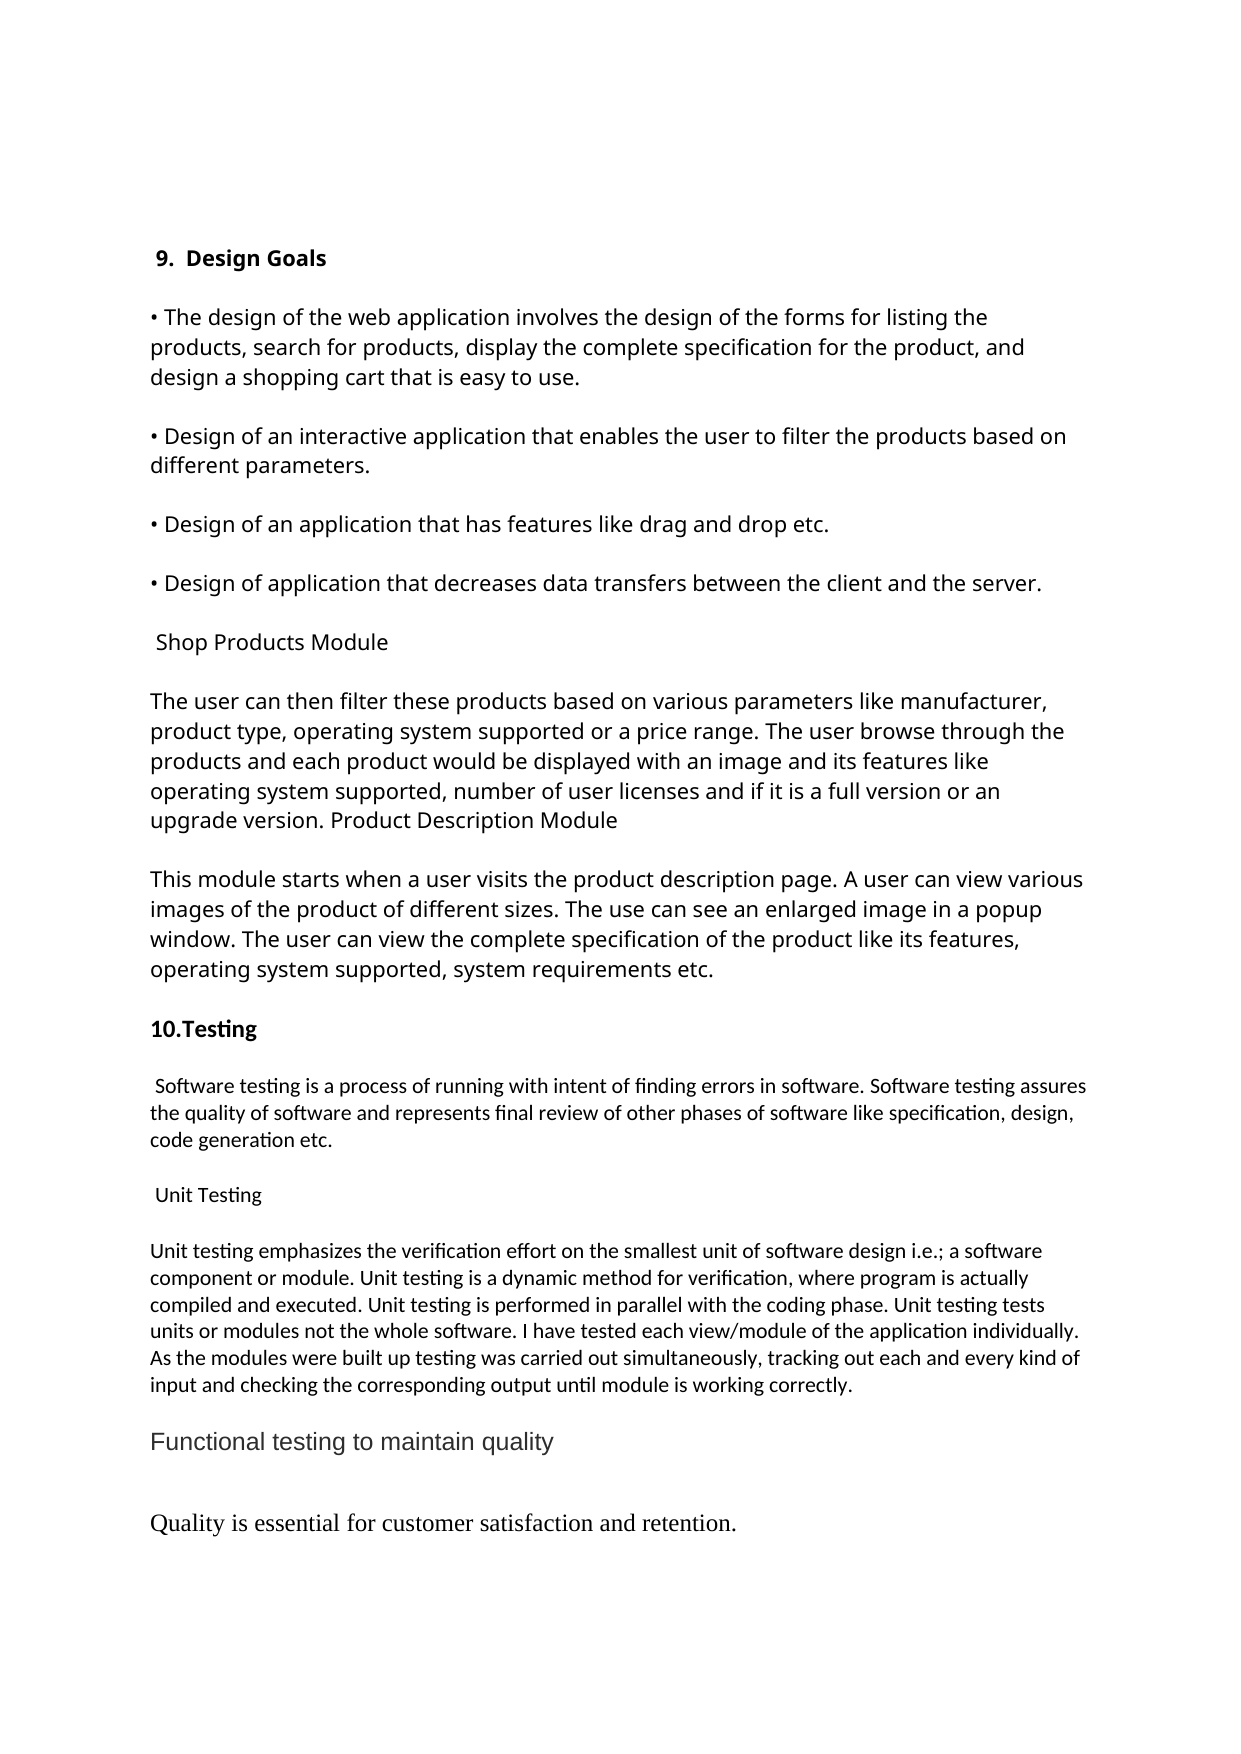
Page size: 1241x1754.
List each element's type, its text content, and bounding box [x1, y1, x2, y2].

text This module starts when a user visits the product description page. A user can view various images of the product of different sizes. The use can see an enlarged image in a popup window. The user can view the complete specification of the product like its features, operating system supported, system requirements etc. [150, 864, 1090, 983]
text 10.Testing [150, 1013, 1090, 1043]
text Software testing is a process of running with intent of finding errors in software. Software testing assures the quality of software and represents final review of other phases of software like specification, design, code generation etc. [150, 1072, 1090, 1152]
text Shop Products Module [150, 627, 1090, 657]
text • Design of an application that has features like drag and drop etc. [150, 509, 1090, 539]
text Unit testing emphasizes the verification effort on the smallest unit of software design i.e.; a software component or module. Unit testing is a dynamic method for verification, where program is actually compiled and executed. Unit testing is performed in parallel with the coding phase. Unit testing tests units or modules not the whole software. I have tested each view/module of the application individually. As the modules were built up testing was carried out simultaneously, tracking out each and every kind of input and checking the corresponding output until module is working correctly. [150, 1237, 1090, 1397]
text • Design of application that decreases data transfers between the client and the server. [150, 568, 1090, 598]
text • Design of an interactive application that enables the user to filter the products based on different parameters. [150, 421, 1090, 480]
subtitle Functional testing to maintain quality [150, 1427, 1090, 1455]
text Quality is essential for customer satisfaction and retention. [150, 1508, 1090, 1537]
text The user can then filter these products based on various parameters like manufacturer, product type, operating system supported or a price range. The user browse through the products and each product would be displayed with an image and its features like operating system supported, number of user licenses and if it is a full version or an upgrade version. Product Description Module [150, 686, 1090, 835]
text • The design of the web application involves the design of the forms for listing the products, search for products, display the complete specification for the product, and design a shopping cart that is easy to use. [150, 302, 1090, 391]
text Unit Testing [150, 1182, 1090, 1208]
text 9. Design Goals [150, 243, 1090, 273]
